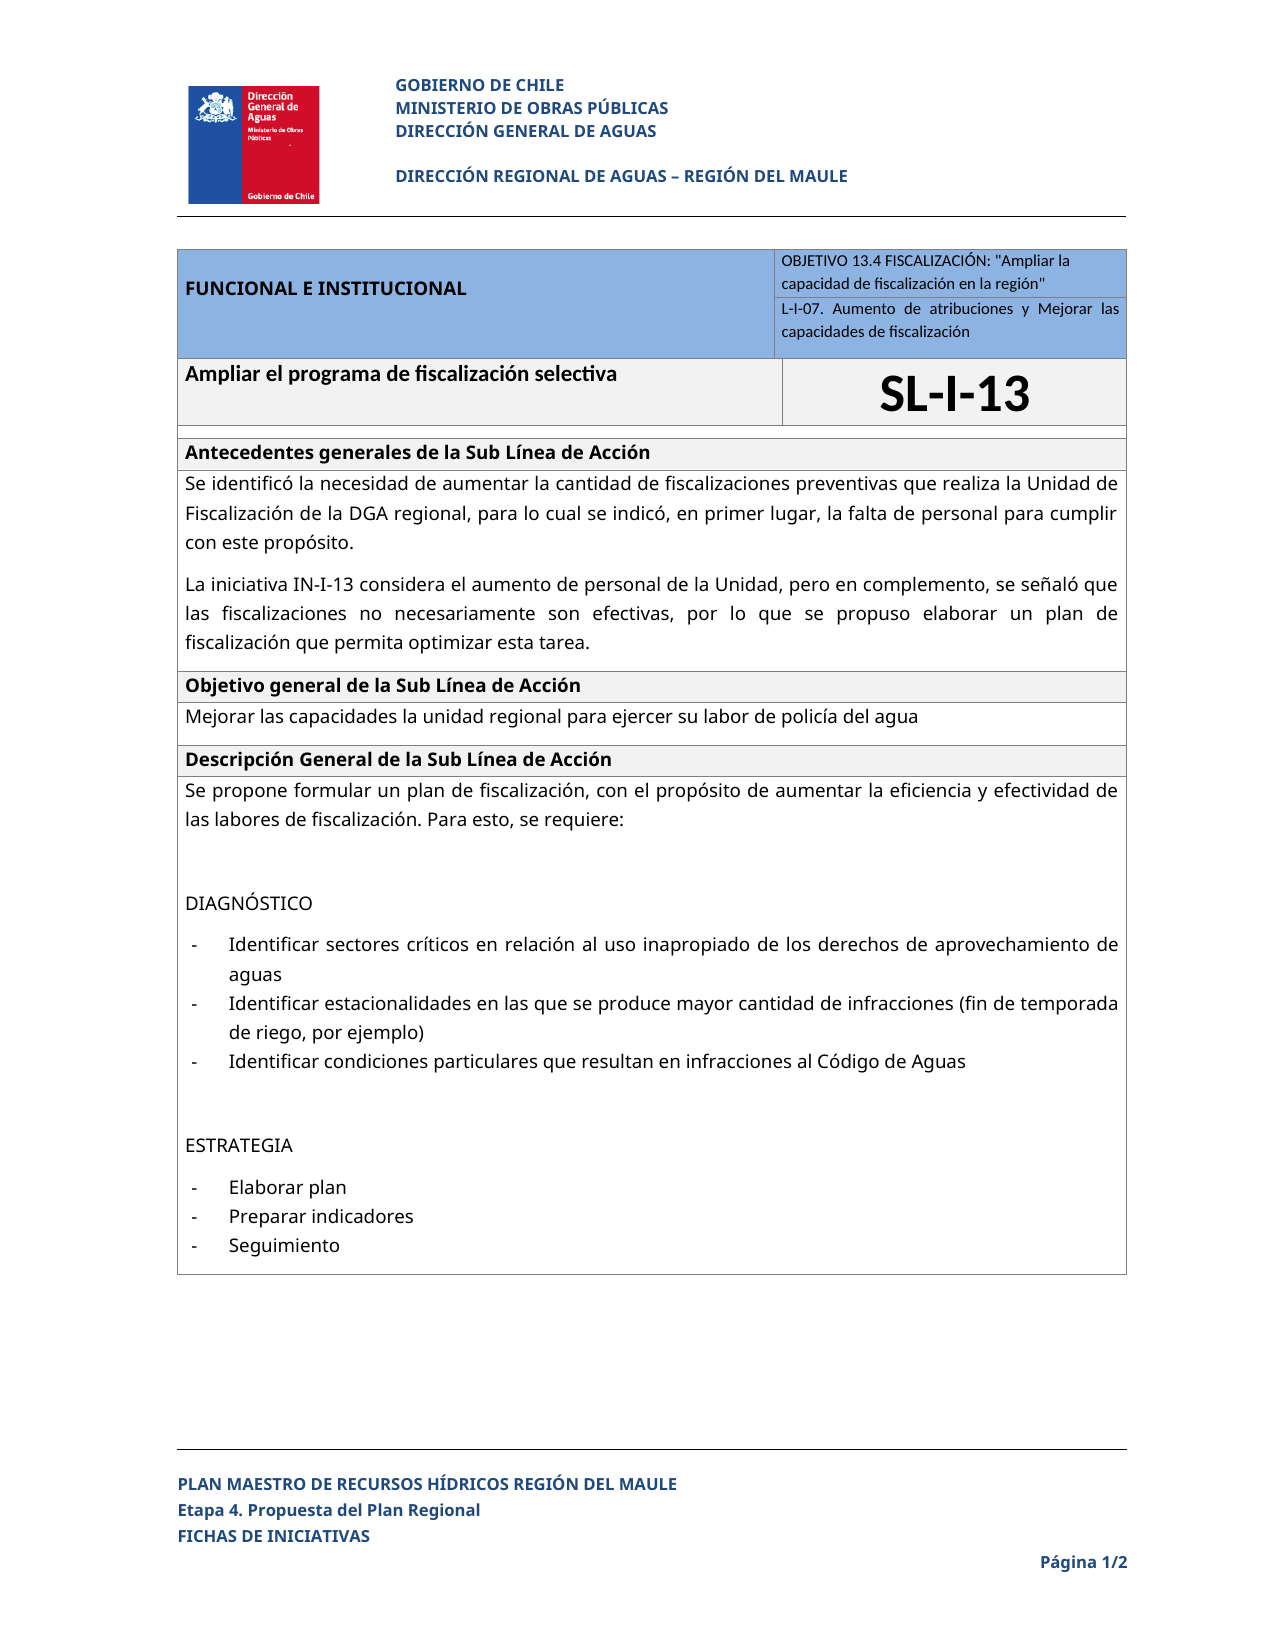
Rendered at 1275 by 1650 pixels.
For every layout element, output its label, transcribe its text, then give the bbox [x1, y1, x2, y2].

table_cell L-I-07. Aumento de atribuciones y Mejorar las capacidades de fiscalización [775, 298, 1126, 358]
table_header FUNCIONAL E INSTITUCIONAL [178, 250, 774, 358]
table_cell Descripción General de la Sub Línea de Acción [178, 746, 1126, 776]
table_cell Se propone formular un plan de fiscalización, con el propósito de aumentar la eficiencia y efectividad de las labores de fiscalización. Para esto, se requiere: DIAGNÓSTICO Identificar sectores críticos en relación al uso inapropiado de los derechos de aprovechamiento de aguas Identificar estacionalidades en las que se produce mayor cantidad de infracciones (fin de temporada de riego, por ejemplo) Identificar condiciones particulares que resultan en infracciones al Código de Aguas ESTRATEGIA Elaborar plan Preparar indicadores Seguimiento [178, 777, 1126, 1274]
table_cell Antecedentes generales de la Sub Línea de Acción [178, 439, 1126, 469]
table_cell Ampliar el programa de fiscalización selectiva [178, 359, 782, 425]
table_cell [178, 426, 1126, 438]
table_cell SL-I-13 [783, 359, 1126, 425]
table_cell Objetivo general de la Sub Línea de Acción [178, 672, 1126, 702]
table_cell Se identificó la necesidad de aumentar la cantidad de fiscalizaciones preventivas que realiza la Unidad de Fiscalización de la DGA regional, para lo cual se indicó, en primer lugar, la falta de personal para cumplir con este propósito. La iniciativa IN-I-13 considera el aumento de personal de la Unidad, pero en complemento, se señaló que las fiscalizaciones no necesariamente son efectivas, por lo que se propuso elaborar un plan de fiscalización que permita optimizar esta tarea. [178, 471, 1126, 671]
table_cell Mejorar las capacidades la unidad regional para ejercer su labor de policía del agua [178, 703, 1126, 745]
picture [188, 86, 320, 204]
table_header OBJETIVO 13.4 FISCALIZACIÓN: "Ampliar la capacidad de fiscalización en la región" [775, 250, 1126, 297]
